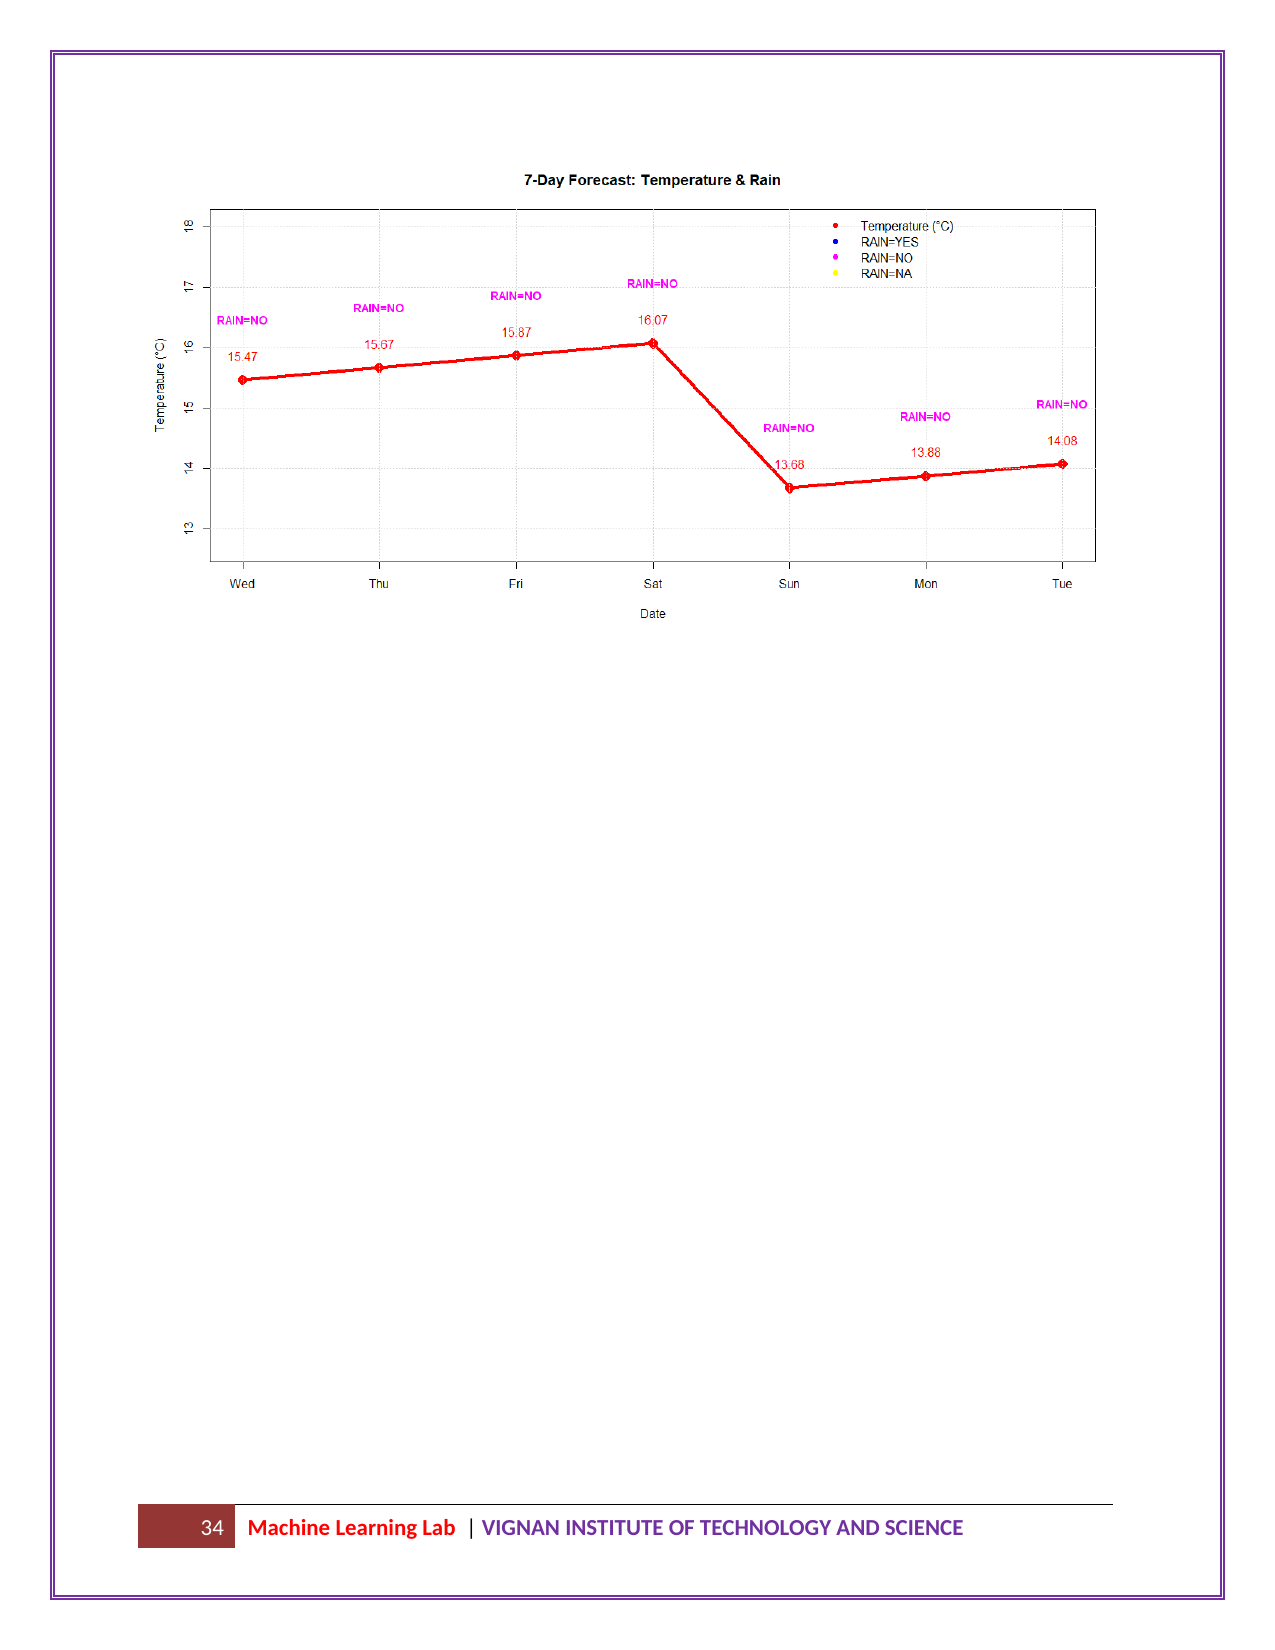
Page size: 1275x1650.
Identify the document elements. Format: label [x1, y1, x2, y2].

picture [150, 150, 1125, 636]
